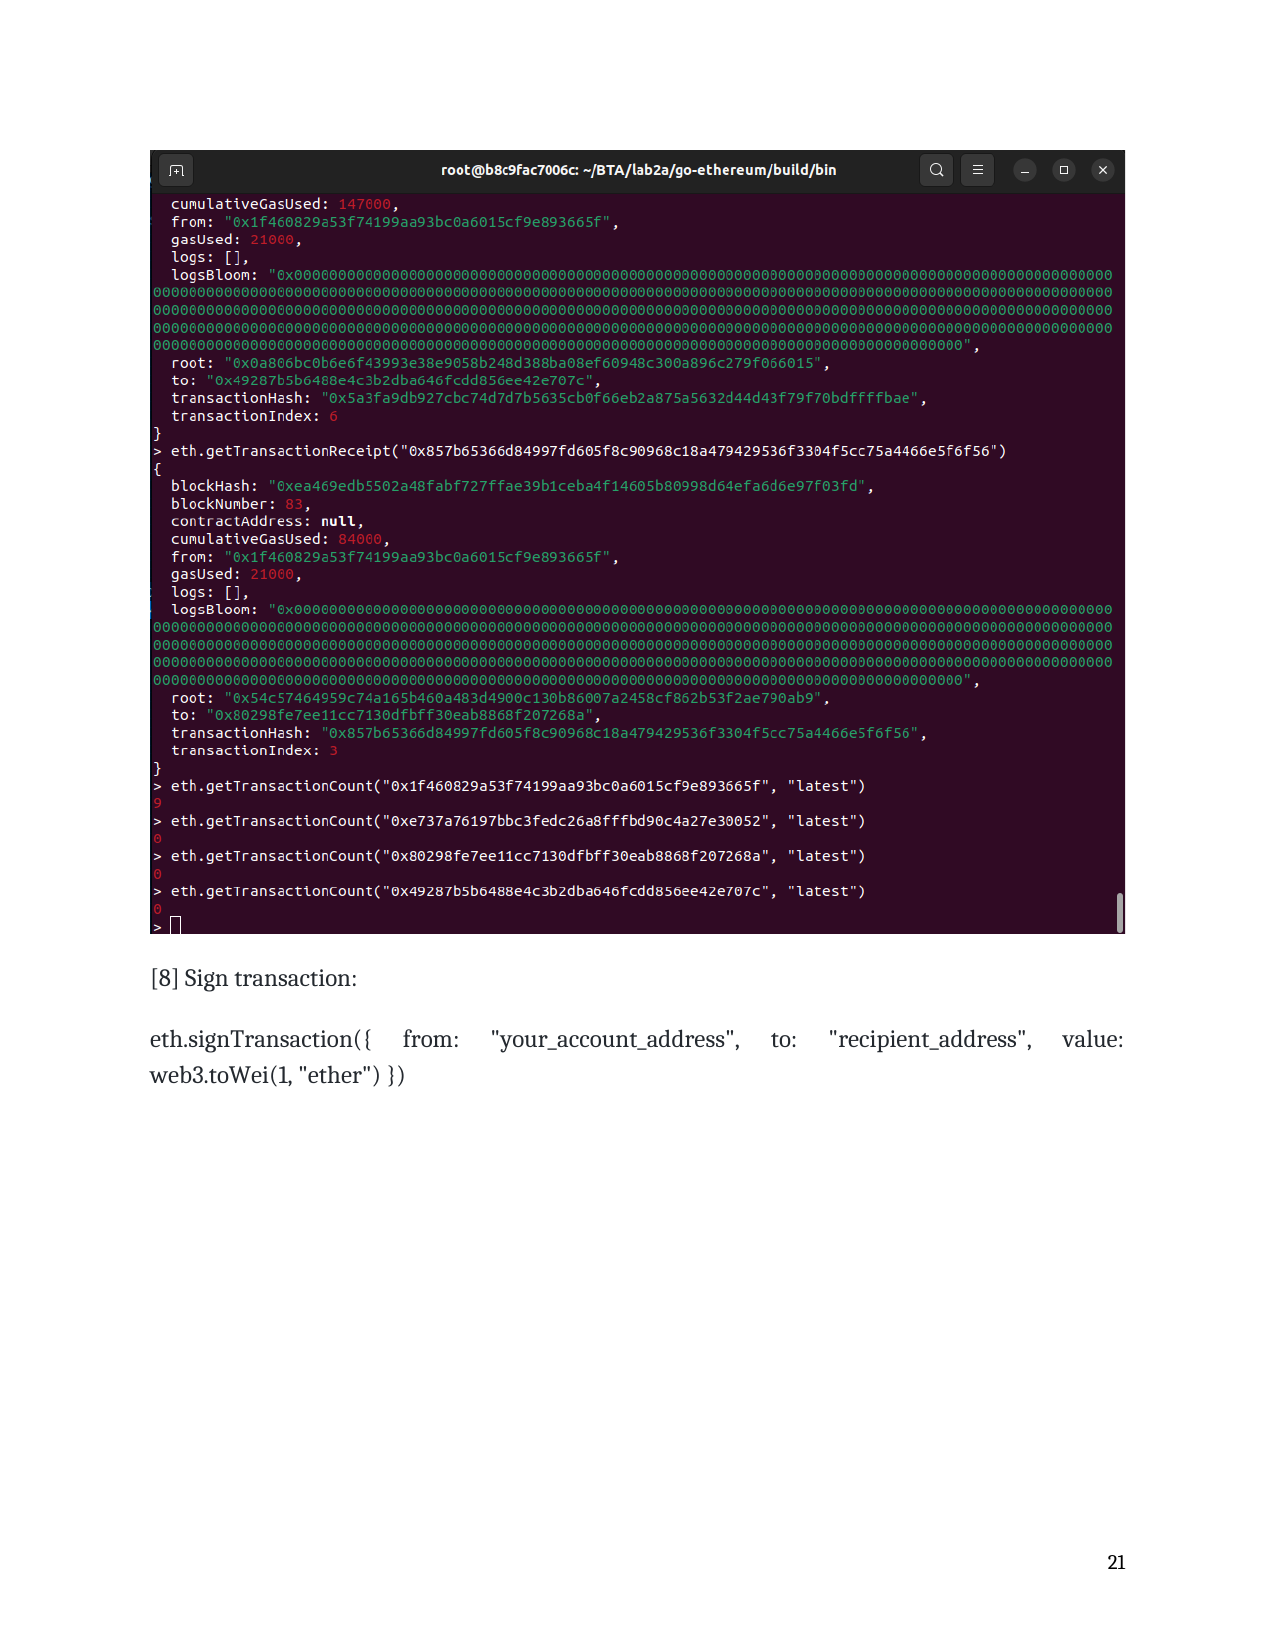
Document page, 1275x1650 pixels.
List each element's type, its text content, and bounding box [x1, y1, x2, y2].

text eth.signTransaction({ from: "your_account_address", to: "recipient_address", value: web3.toWei(1, "ether") }) [150, 1025, 1125, 1102]
text [8] Sign transaction: [150, 964, 1125, 993]
picture [150, 150, 1125, 934]
